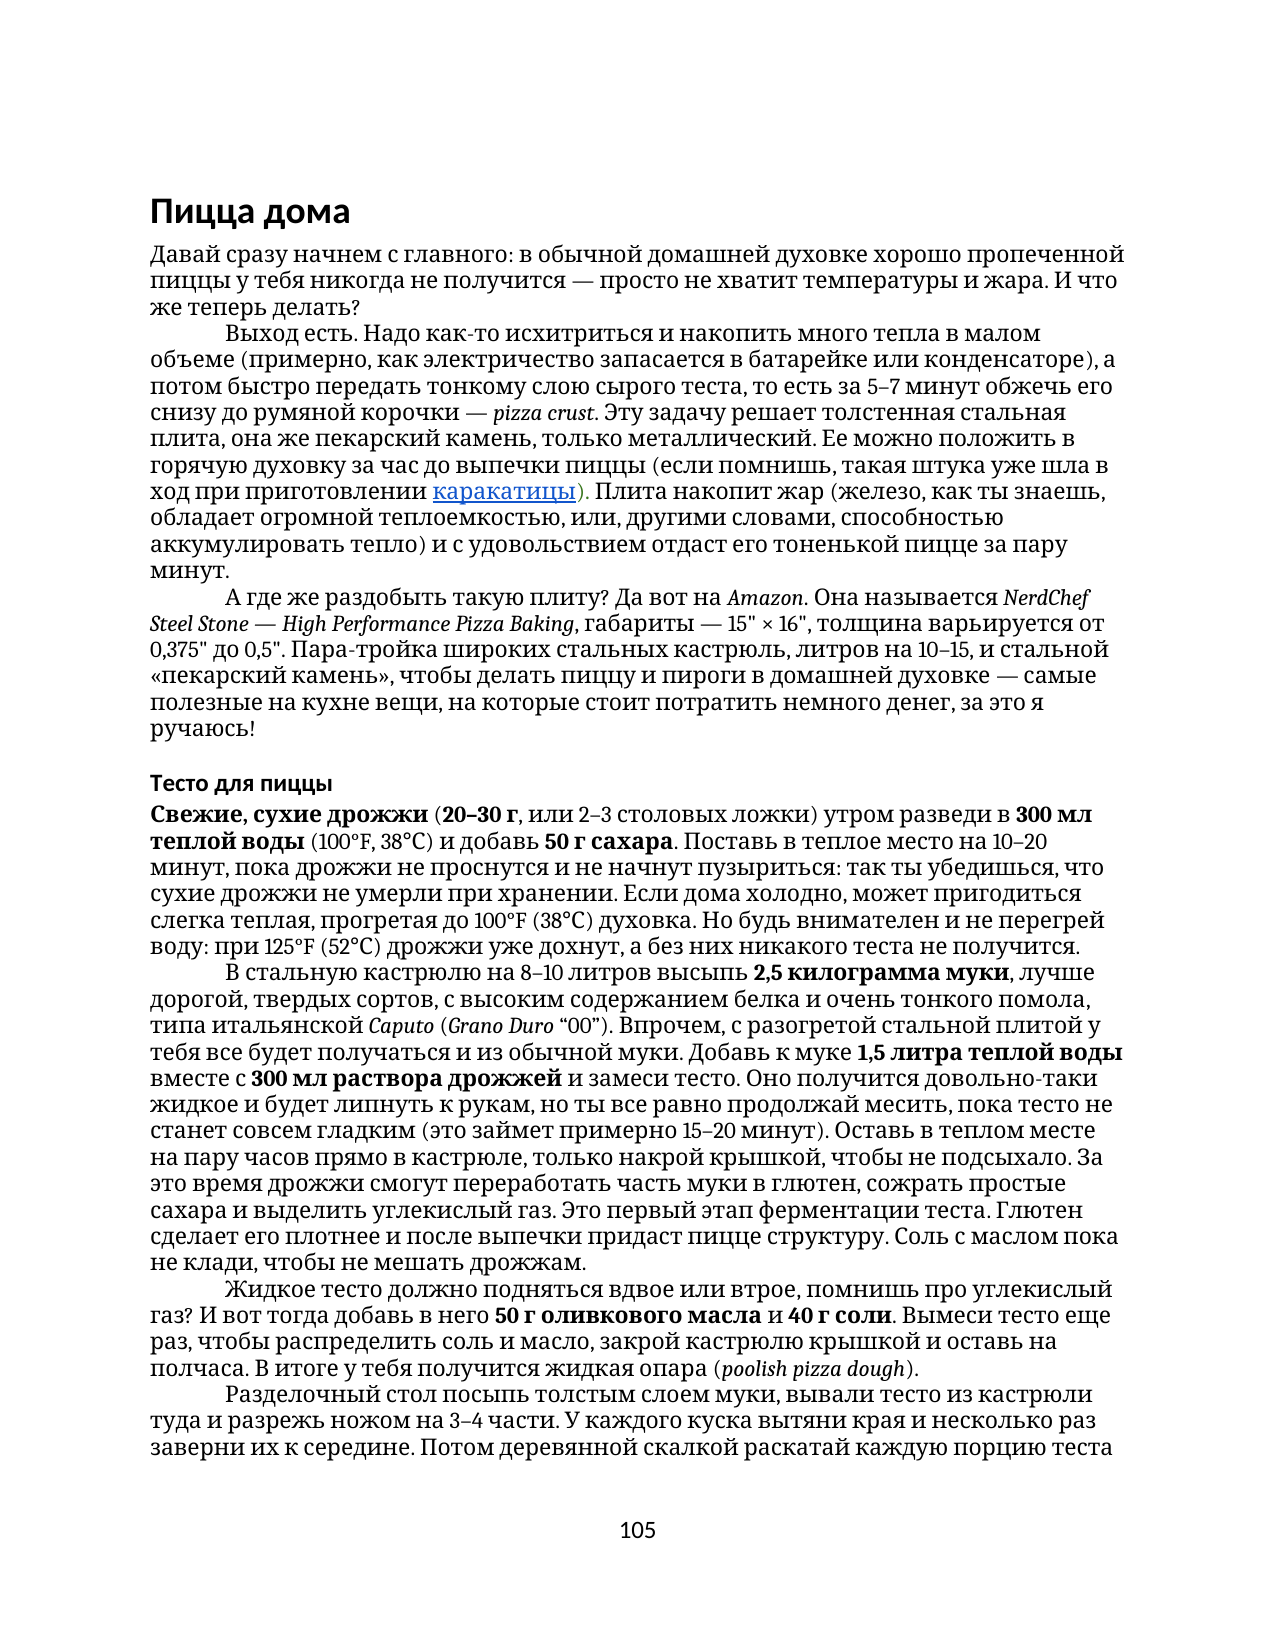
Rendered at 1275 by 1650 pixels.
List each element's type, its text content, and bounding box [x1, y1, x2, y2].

text А где же раздобыть такую плиту? Да вот на Amazon. Она называется NerdChef Steel Stone — High Performance Pizza Baking, габариты — 15" × 16", толщина варьируется от 0,375" до 0,5". Пара-тройка широких стальных кастрюль, литров на 10–15, и стальной «пекарский камень», чтобы делать пиццу и пироги в домашней духовке — самые полезные на кухне вещи, на которые стоит потратить немного денег, за это я ручаюсь! [150, 584, 1125, 742]
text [150, 1382, 1125, 1461]
text Жидкое тесто должно подняться вдвое или втрое, помнишь про углекислый газ? И вот тогда добавь в него 50 г оливкового масла и 40 г соли. Вымеси тесто еще раз, чтобы распределить соль и масло, закрой кастрюлю крышкой и оставь на полчаса. В итоге у тебя получится жидкая опара (poolish pizza dough). [150, 1276, 1125, 1382]
text В стальную кастрюлю на 8–10 литров высыпь 2,5 килограмма муки, лучше дорогой, твердых сортов, с высоким содержанием белка и очень тонкого помола, типа итальянской Caputo (Grano Duro “00”). Впрочем, с разогретой стальной плитой у тебя все будет получаться и из обычной муки. Добавь к муке 1,5 литра теплой воды вместе с 300 мл раствора дрожжей и замеси тесто. Оно получится довольно-таки жидкое и будет липнуть к рукам, но ты все равно продолжай месить, пока тесто не станет совсем гладким (это займет примерно 15–20 минут). Оставь в теплом месте на пару часов прямо в кастрюле, только накрой крышкой, чтобы не подсыхало. За это время дрожжи смогут переработать часть муки в глютен, сожрать простые сахара и выделить углекислый газ. Это первый этап ферментации теста. Глютен сделает его плотнее и после выпечки придаст пицце структуру. Соль с маслом пока не клади, чтобы не мешать дрожжам. [150, 960, 1125, 1276]
text Свежие, сухие дрожжи (20–30 г, или 2–3 столовых ложки) утром разведи в 300 мл теплой воды (100°F, 38℃) и добавь 50 г сахара. Поставь в теплое место на 10–20 минут, пока дрожжи не проснутся и не начнут пузыриться: так ты убедишься, что сухие дрожжи не умерли при хранении. Если дома холодно, может пригодиться слегка теплая, прогретая до 100°F (38℃) духовка. Но будь внимателен и не перегрей воду: при 125°F (52℃) дрожжи уже дохнут, а без них никакого теста не получится. [150, 802, 1125, 960]
subtitle Пицца дома [150, 187, 1125, 233]
text Давай сразу начнем с главного: в обычной домашней духовке хорошо пропеченной пиццы у тебя никогда не получится — просто не хватит температуры и жара. И что же теперь делать? [150, 242, 1125, 321]
text Выход есть. Надо как-то исхитриться и накопить много тепла в малом объеме (примерно, как электричество запасается в батарейке или конденсаторе), а потом быстро передать тонкому слою сырого теста, то есть за 5–7 минут обжечь его снизу до румяной корочки — pizza crust. Эту задачу решает толстенная стальная плита, она же пекарский камень, только металлический. Ее можно положить в горячую духовку за час до выпечки пиццы (если помнишь, такая штука уже шла в ход при приготовлении каракатицы). Плита накопит жар (железо, как ты знаешь, обладает огромной теплоемкостью, или, другими словами, способностью аккумулировать тепло) и с удовольствием отдаст его тоненькой пицце за пару минут. [150, 321, 1125, 584]
subtitle Тесто для пиццы [150, 767, 1125, 798]
